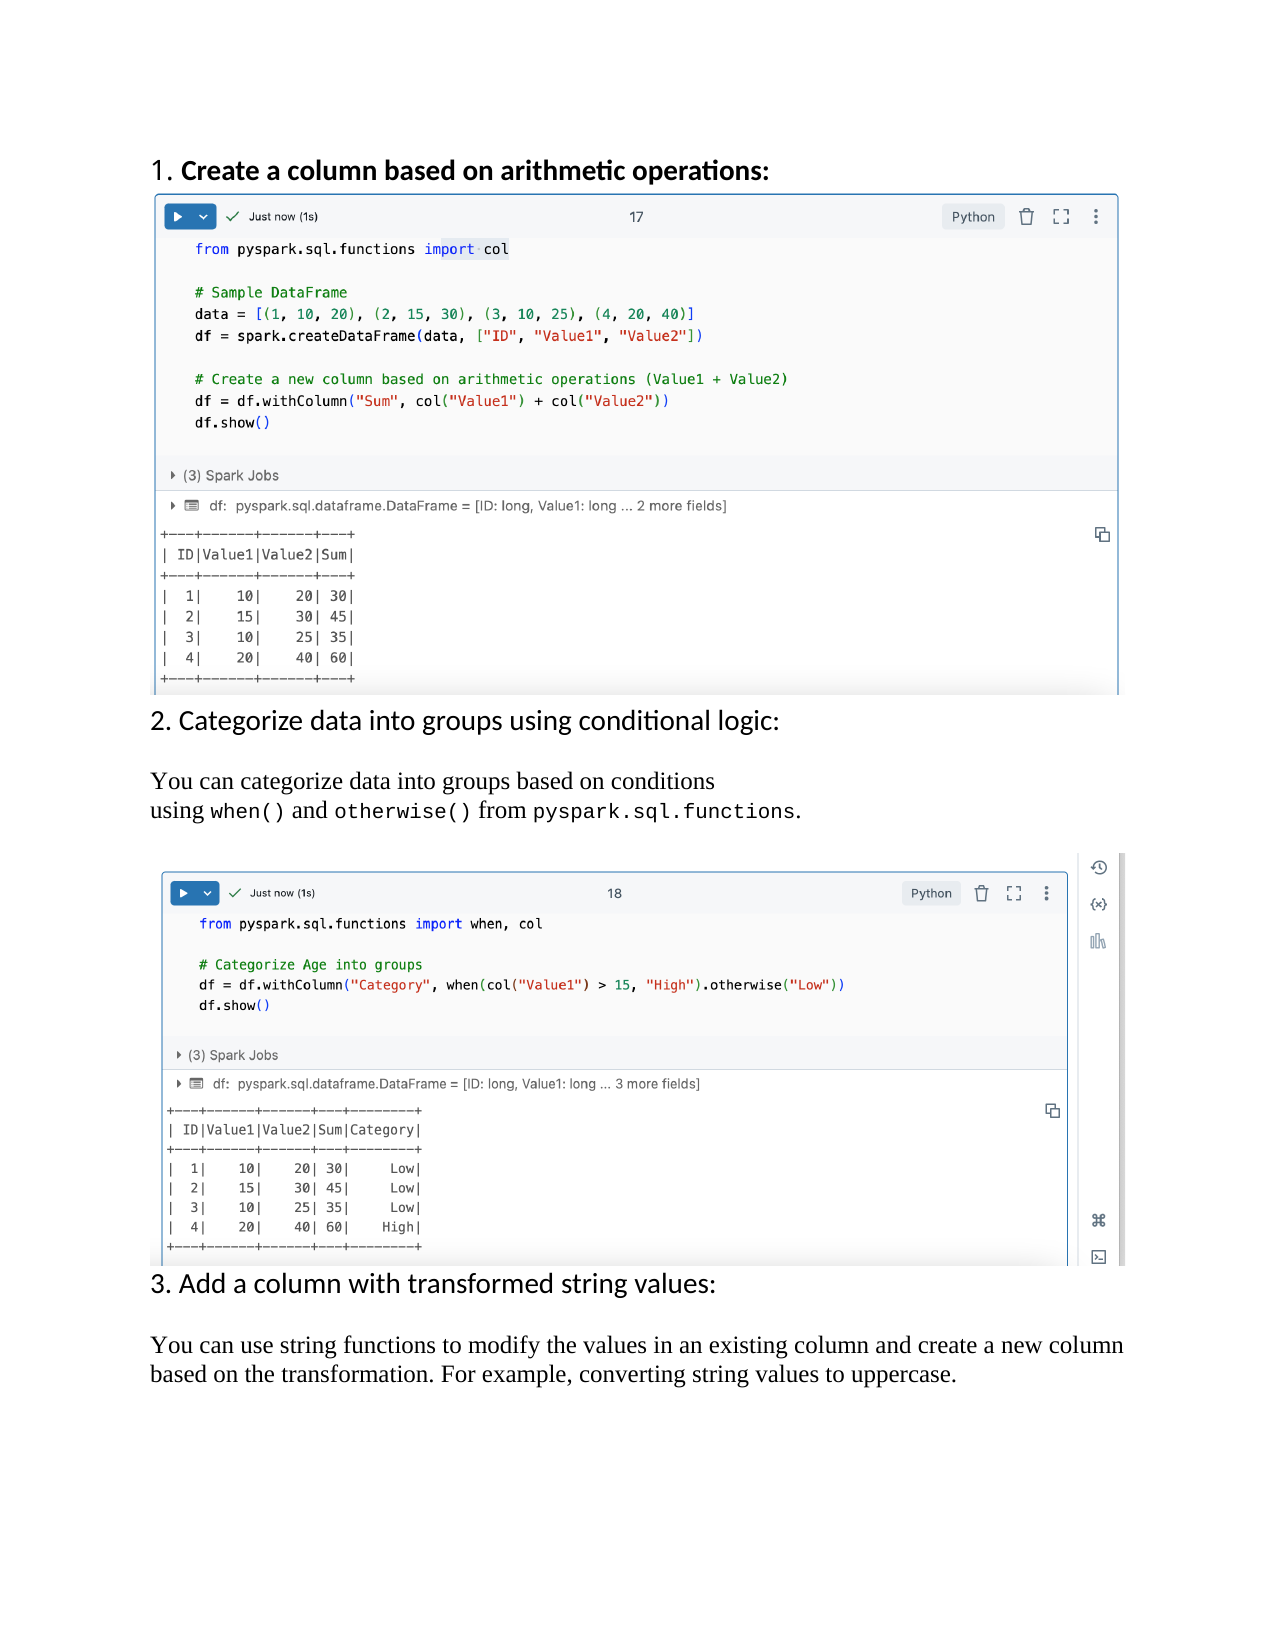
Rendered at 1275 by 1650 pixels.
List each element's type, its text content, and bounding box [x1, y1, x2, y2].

picture [150, 853, 1125, 1266]
text You can categorize data into groups based on conditions using when() and otherwise() from pyspark.sql.functions. [150, 766, 1125, 825]
text You can use string functions to modify the values in an existing column and create a new column based on the transformation. For example, converting string values to uppercase. [150, 1330, 1125, 1388]
subtitle 1. Create a column based on arithmetic operations: 2. Categorize data into groups using conditional logic: [150, 150, 1125, 188]
subtitle 3. Add a column with transformed string values: [150, 1266, 1125, 1301]
picture [150, 188, 1125, 695]
subtitle 1. Create a column based on arithmetic operations: 2. Categorize data into groups using conditional logic: [150, 695, 1125, 737]
